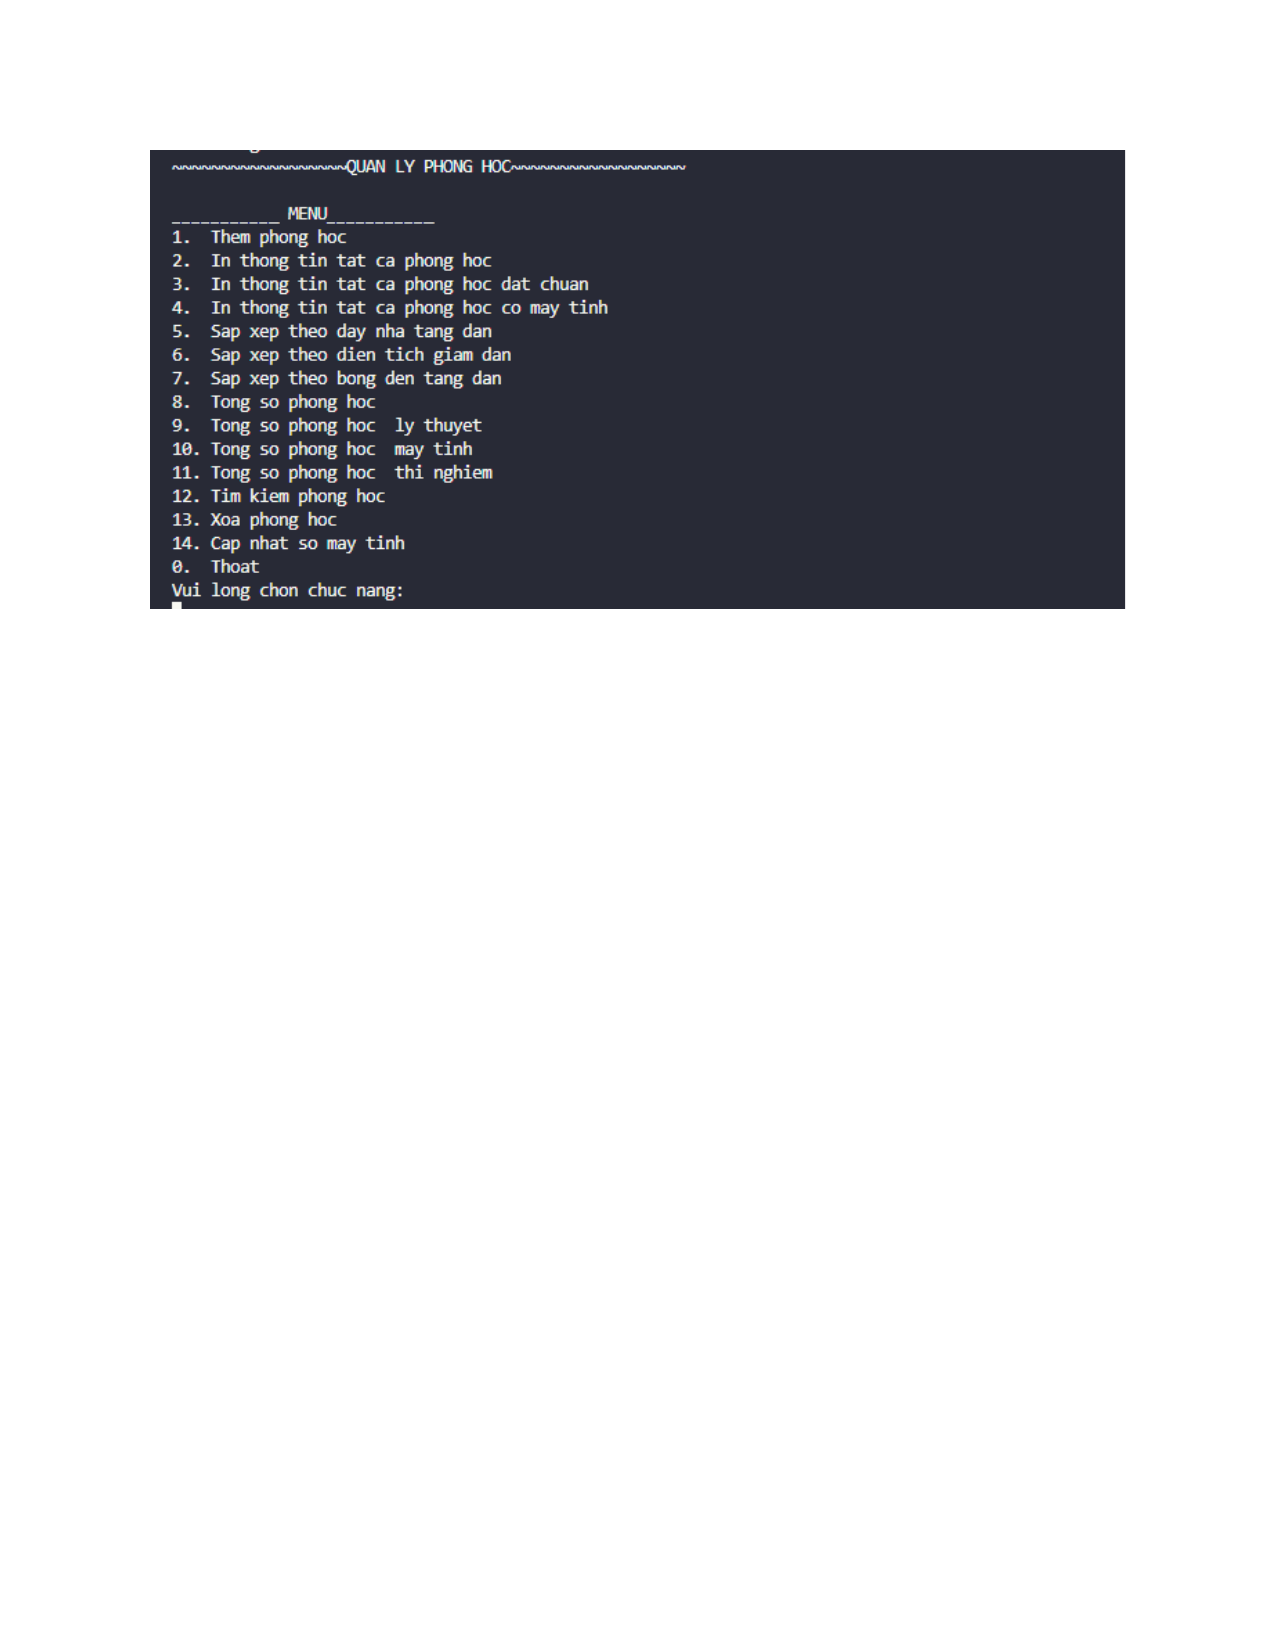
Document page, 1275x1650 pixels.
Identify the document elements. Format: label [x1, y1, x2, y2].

picture [150, 150, 1125, 609]
